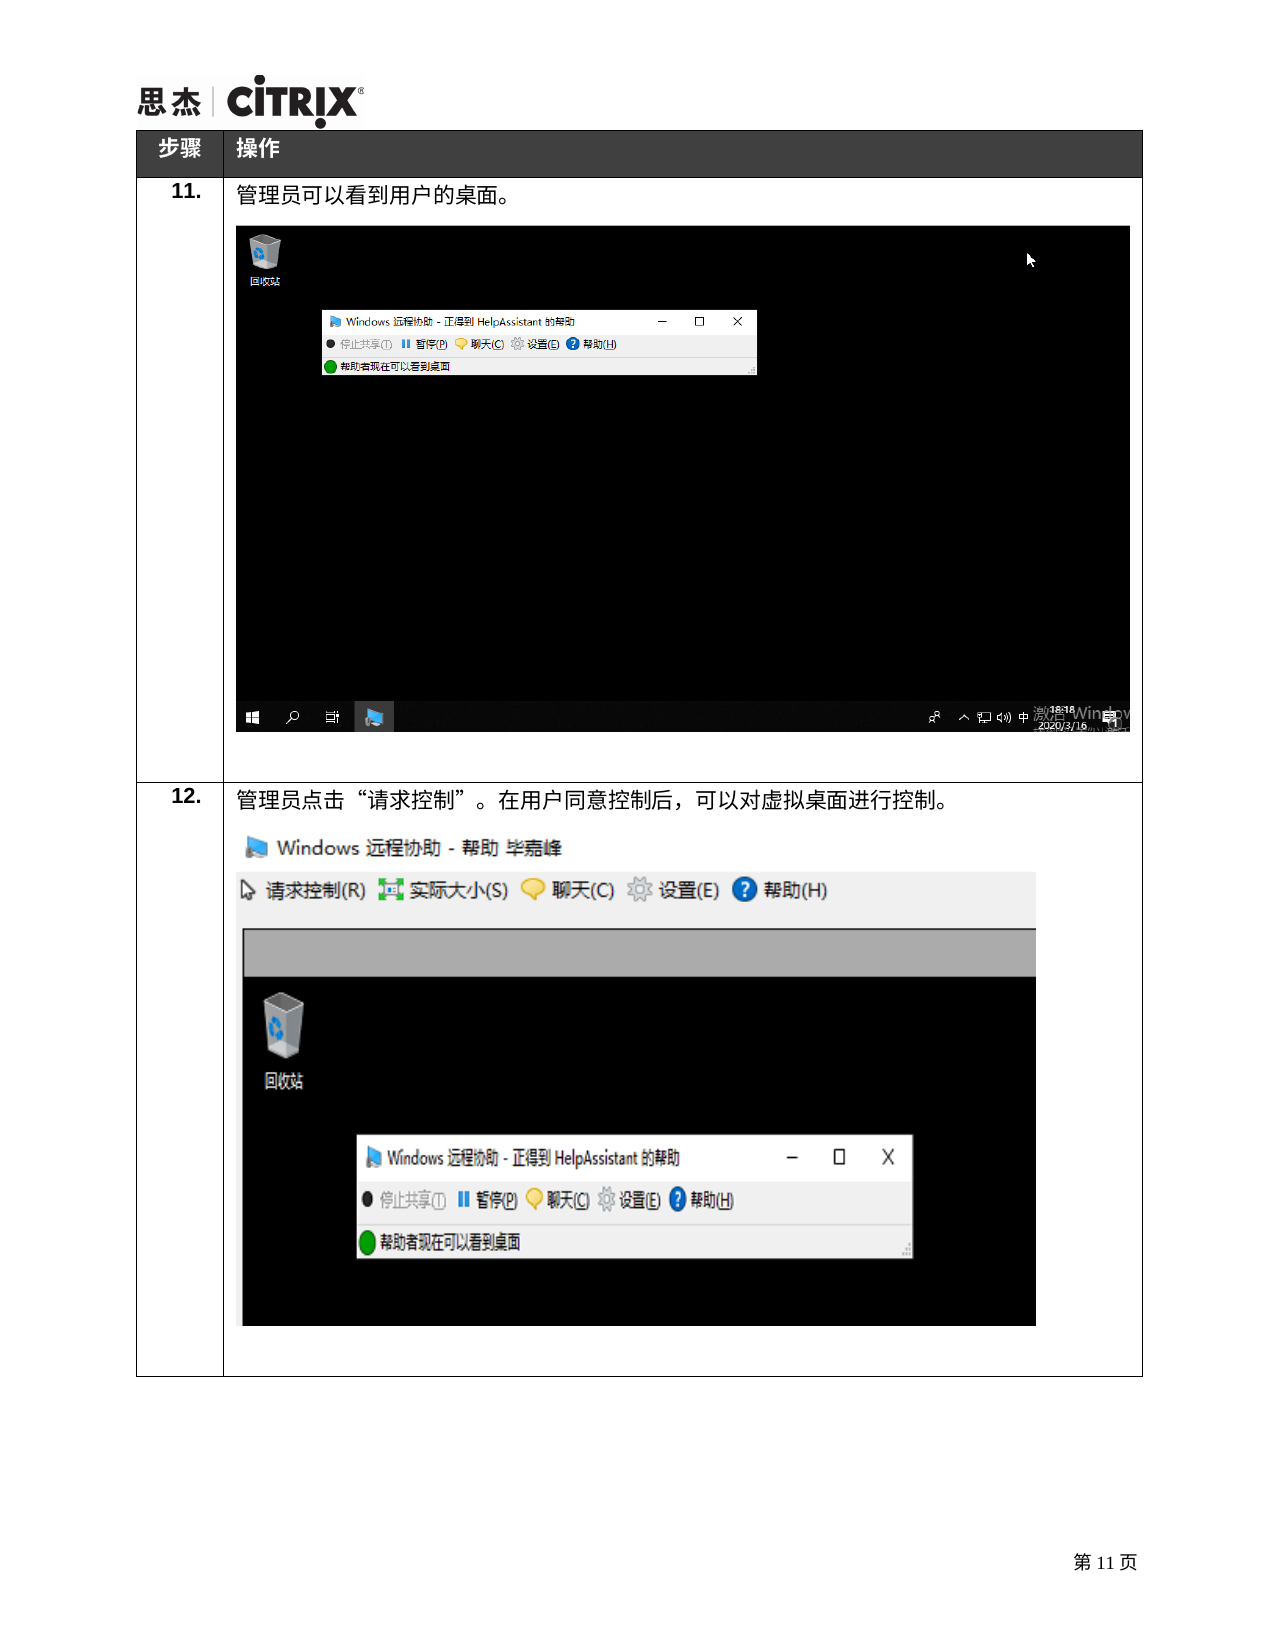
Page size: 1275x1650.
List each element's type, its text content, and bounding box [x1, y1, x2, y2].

table_header 步骤 [137, 131, 223, 177]
table_cell [137, 178, 223, 782]
picture [137, 75, 364, 130]
table_header 操作 [224, 131, 1142, 177]
table_cell 管理员点击“请求控制”。在用户同意控制后，可以对虚拟桌面进行控制。 [224, 783, 1142, 1376]
table_cell [137, 783, 223, 1376]
picture [236, 225, 1130, 732]
table_cell 管理员可以看到用户的桌面。 [224, 178, 1142, 782]
picture [236, 830, 1036, 1326]
